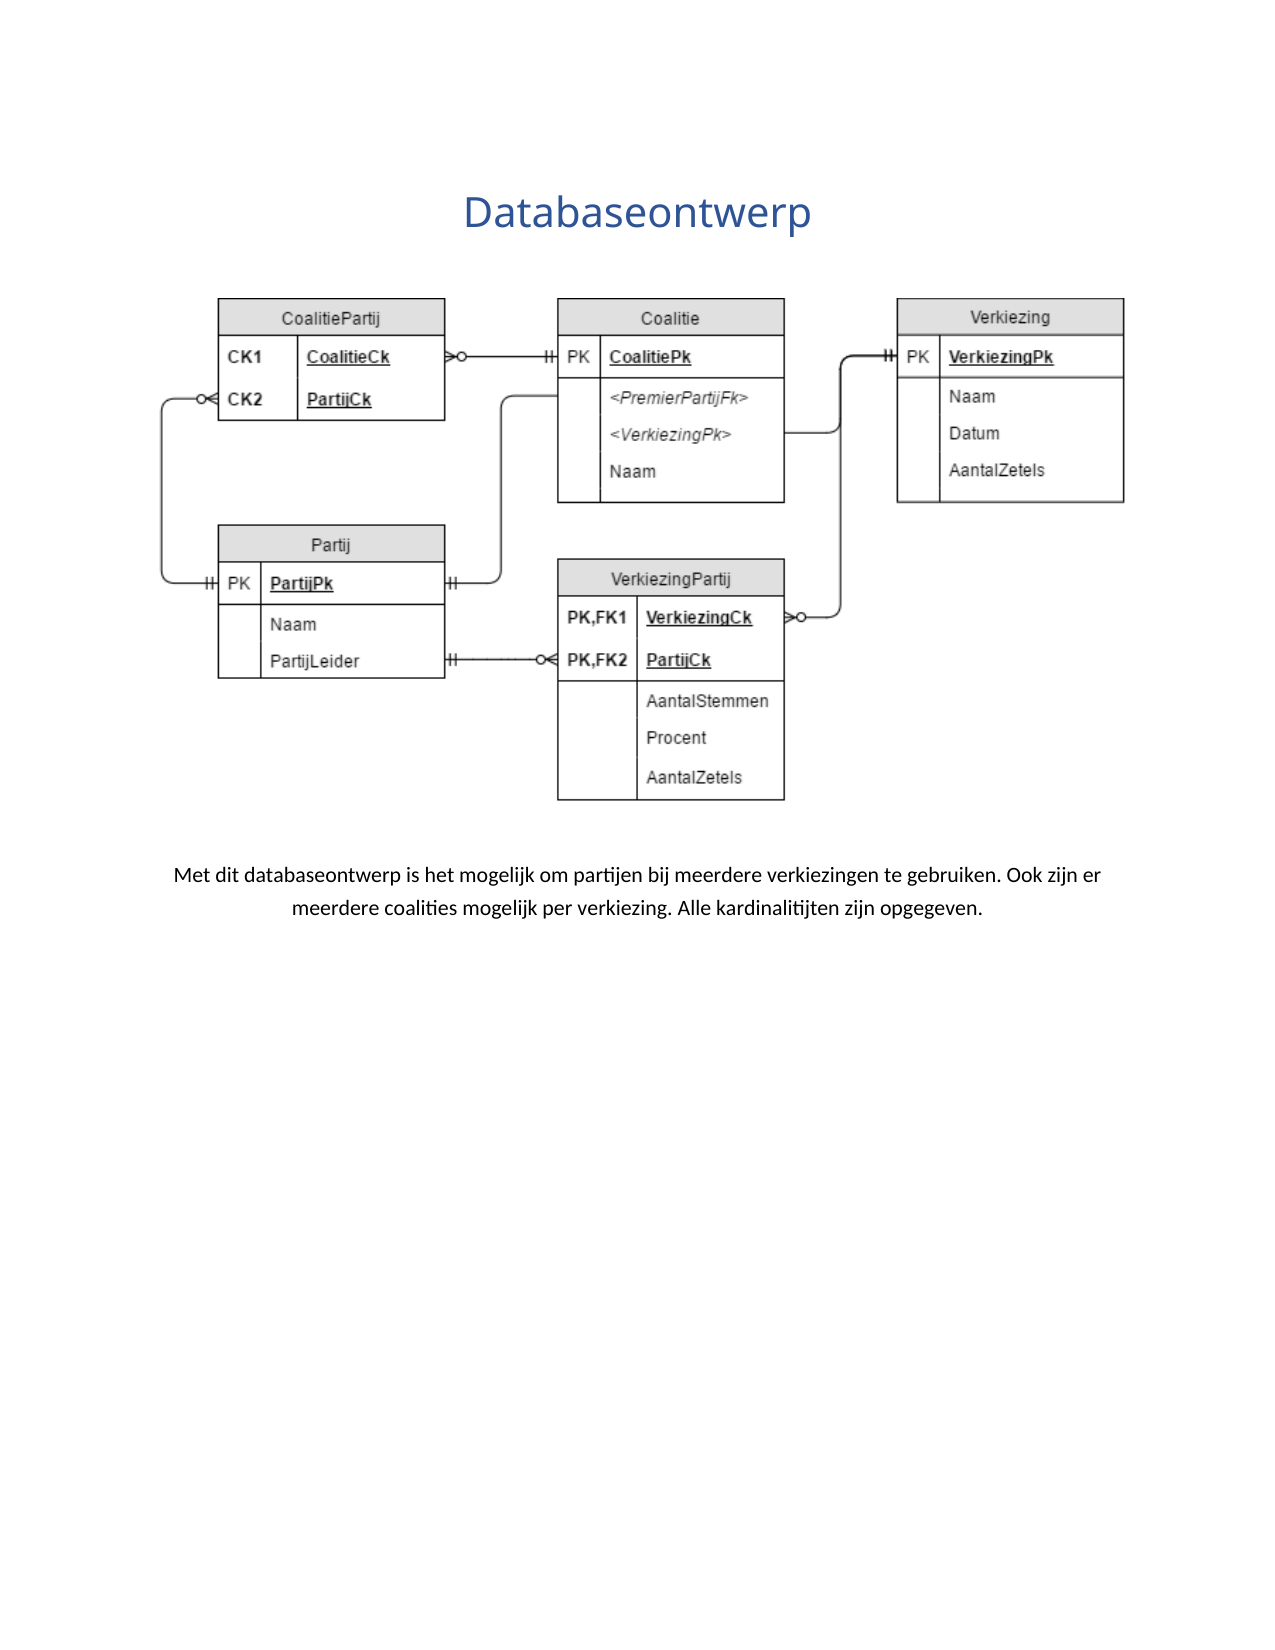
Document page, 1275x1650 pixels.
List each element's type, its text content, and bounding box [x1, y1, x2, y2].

text Met dit databaseontwerp is het mogelijk om partijen bij meerdere verkiezingen te gebruiken. Ook zijn er meerdere coalities mogelijk per verkiezing. Alle kardinalitijten zijn opgegeven. [150, 828, 1125, 921]
picture [150, 298, 1125, 805]
subtitle Databaseontwerp [150, 183, 1125, 240]
